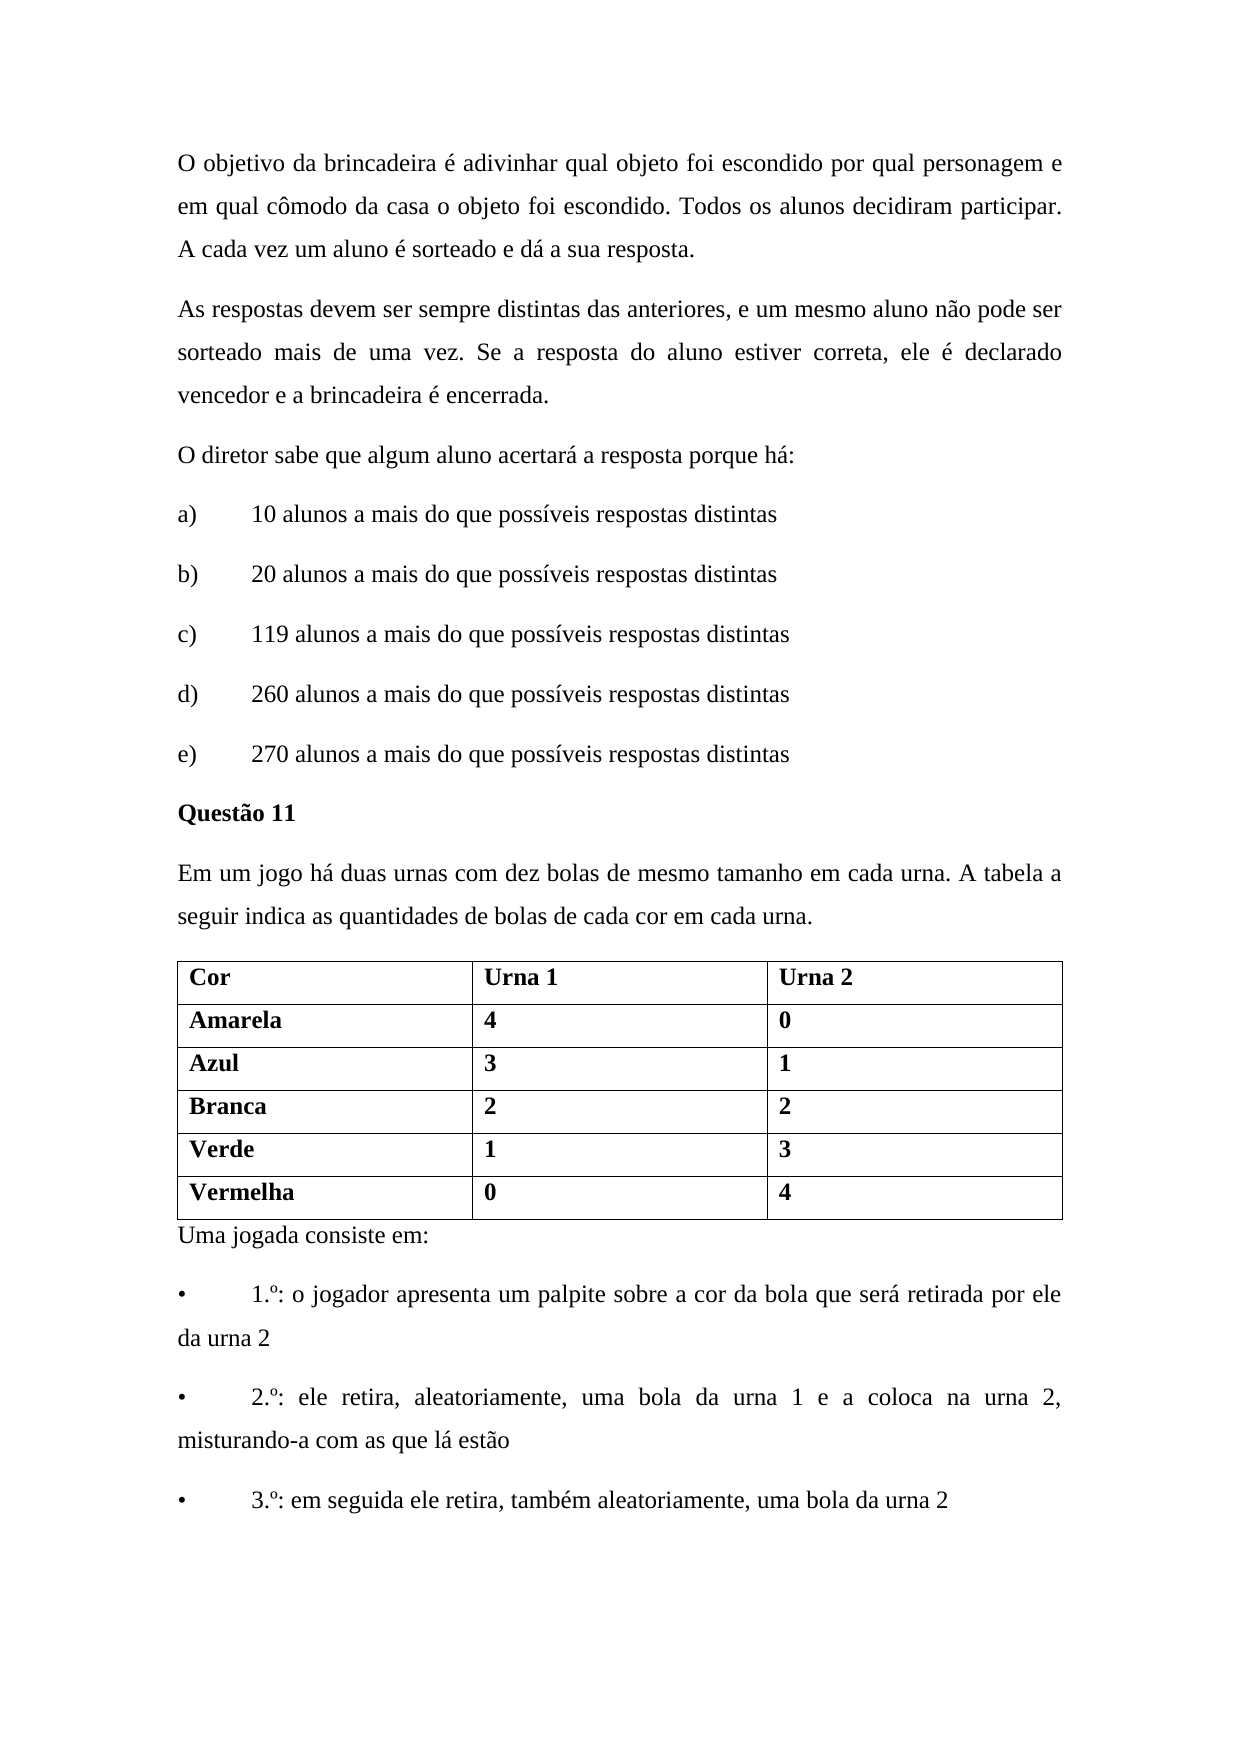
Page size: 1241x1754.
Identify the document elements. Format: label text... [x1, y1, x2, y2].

text a) 10 alunos a mais do que possíveis respostas distintas [177, 499, 1063, 528]
text • 1.º: o jogador apresenta um palpite sobre a cor da bola que será retirada por ele da urna 2 [177, 1279, 1063, 1351]
table_cell 2 [768, 1091, 1062, 1133]
table_cell 0 [473, 1177, 767, 1219]
text d) 260 alunos a mais do que possíveis respostas distintas [177, 679, 1063, 708]
table_cell 4 [768, 1177, 1062, 1219]
table_cell 4 [473, 1005, 767, 1047]
table_cell 0 [768, 1005, 1062, 1047]
text • 2.º: ele retira, aleatoriamente, uma bola da urna 1 e a coloca na urna 2, misturando-a com as que lá estão [177, 1382, 1063, 1454]
table_cell Vermelha [178, 1177, 472, 1219]
table_header Urna 2 [768, 962, 1062, 1004]
table_cell 3 [768, 1134, 1062, 1176]
table_cell Verde [178, 1134, 472, 1176]
table_cell Azul [178, 1048, 472, 1090]
text O diretor sabe que algum aluno acertará a resposta porque há: [177, 440, 1063, 468]
table_header Urna 1 [473, 962, 767, 1004]
text O objetivo da brincadeira é adivinhar qual objeto foi escondido por qual personagem e em qual cômodo da casa o objeto foi escondido. Todos os alunos decidiram participar. A cada vez um aluno é sorteado e dá a sua resposta. [177, 148, 1063, 263]
table_cell Branca [178, 1091, 472, 1133]
text • 3.º: em seguida ele retira, também aleatoriamente, uma bola da urna 2 [177, 1485, 1063, 1514]
text c) 119 alunos a mais do que possíveis respostas distintas [177, 619, 1063, 648]
text b) 20 alunos a mais do que possíveis respostas distintas [177, 559, 1063, 588]
text Questão 11 [177, 798, 1063, 827]
text As respostas devem ser sempre distintas das anteriores, e um mesmo aluno não pode ser sorteado mais de uma vez. Se a resposta do aluno estiver correta, ele é declarado vencedor e a brincadeira é encerrada. [177, 294, 1063, 409]
table_cell 1 [768, 1048, 1062, 1090]
text e) 270 alunos a mais do que possíveis respostas distintas [177, 739, 1063, 767]
table_cell 2 [473, 1091, 767, 1133]
table_cell 3 [473, 1048, 767, 1090]
text Em um jogo há duas urnas com dez bolas de mesmo tamanho em cada urna. A tabela a seguir indica as quantidades de bolas de cada cor em cada urna. [177, 858, 1063, 930]
text Uma jogada consiste em: [177, 1220, 1063, 1248]
table_header Cor [178, 962, 472, 1004]
table_cell 1 [473, 1134, 767, 1176]
table_cell Amarela [178, 1005, 472, 1047]
